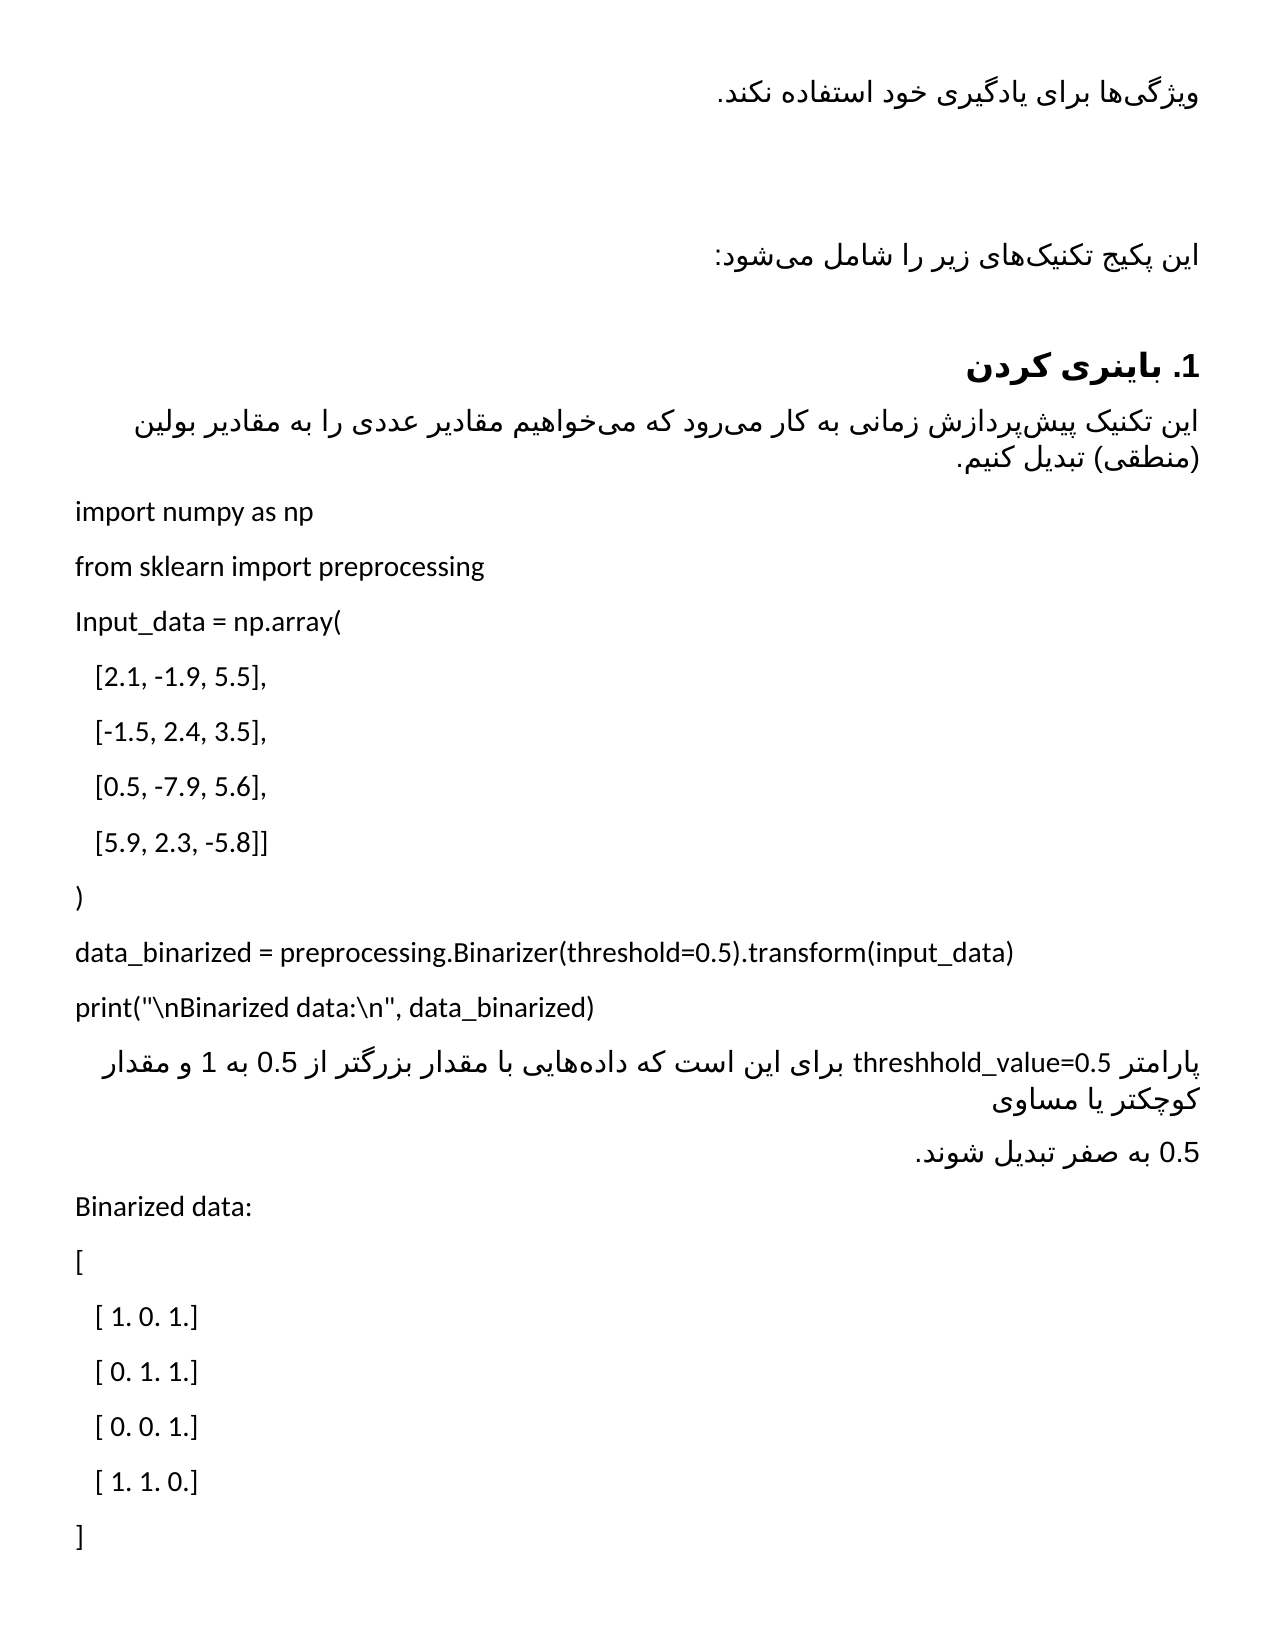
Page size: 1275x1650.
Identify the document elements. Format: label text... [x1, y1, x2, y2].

text [ 0. 1. 1.] [75, 1353, 1200, 1389]
text [ 1. 0. 1.] [75, 1298, 1200, 1334]
text import numpy as np [75, 493, 1200, 529]
text [ [75, 1243, 1200, 1279]
text [5.9, 2.3, -5.8]] [75, 824, 1200, 859]
text [-1.5, 2.4, 3.5], [75, 713, 1200, 749]
text این پکیج تکنیک‌های زیر را شامل می‌شود: [75, 238, 1200, 272]
text ] [75, 1518, 1200, 1554]
text print("\nBinarized data:\n", data_binarized) [75, 989, 1200, 1024]
text [ 0. 0. 1.] [75, 1408, 1200, 1444]
text [2.1, -1.9, 5.5], [75, 658, 1200, 694]
text 1. باینری کردن [75, 346, 1200, 384]
text [ 1. 1. 0.] [75, 1463, 1200, 1499]
text 0.5 به صفر تبدیل شوند. [75, 1135, 1200, 1169]
text from sklearn import preprocessing [75, 548, 1200, 584]
text Binarized data: [75, 1188, 1200, 1223]
text ) [75, 879, 1200, 914]
text Input_data = np.array( [75, 603, 1200, 639]
text پارامتر threshhold_value=0.5 برای این است که داده‌هایی با مقدار بزرگتر از 0.5 به 1 و مقدار کوچکتر یا مساوی [75, 1044, 1200, 1116]
text [0.5, -7.9, 5.6], [75, 768, 1200, 804]
text ویژگی‌ها برای یادگیری خود استفاده نکند. [75, 75, 1200, 108]
text این تکنیک پیش‌پردازش زمانی به کار می‌رود که می‌خواهیم مقادیر عددی را به مقادیر بولین (منطقی) تبدیل کنیم. [75, 404, 1200, 474]
text data_binarized = preprocessing.Binarizer(threshold=0.5).transform(input_data) [75, 934, 1200, 969]
